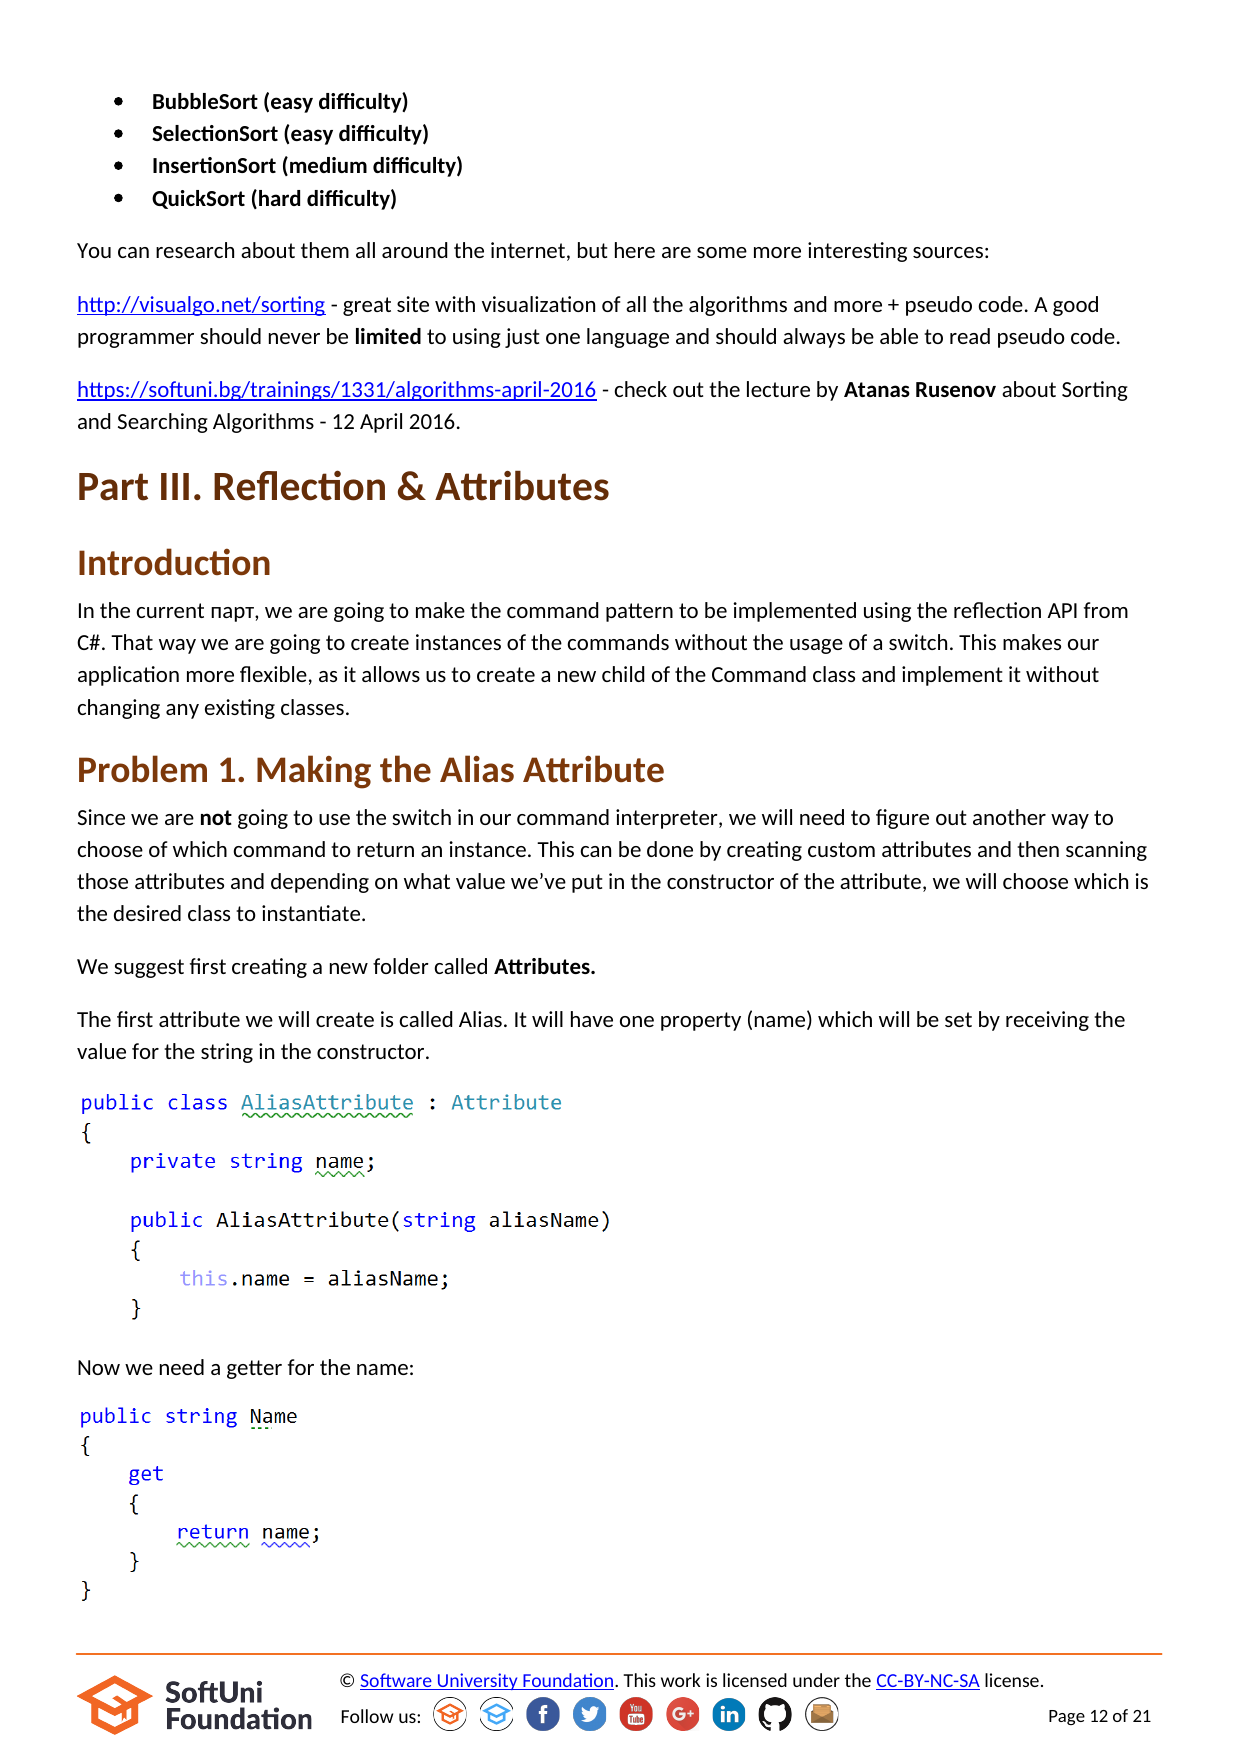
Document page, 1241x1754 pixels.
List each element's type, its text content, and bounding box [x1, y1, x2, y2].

list BubbleSort (easy difficulty) [114, 87, 1163, 115]
picture [526, 1697, 560, 1731]
picture [712, 1721, 722, 1731]
picture [76, 1675, 312, 1735]
picture [736, 1698, 746, 1708]
subtitle Introduction [77, 539, 1163, 585]
picture [736, 1721, 746, 1731]
picture [758, 1697, 792, 1731]
picture [76, 1406, 328, 1608]
picture [433, 1697, 467, 1731]
text We suggest first creating a new folder called Attributes. [77, 952, 1163, 980]
list SelectionSort (easy difficulty) [114, 119, 1163, 147]
picture [727, 1712, 738, 1722]
text In the current парт, we are going to make the command pattern to be implemented using the reflection API from C#. That way we are going to create instances of the commands without the usage of a switch. This makes our application more flexible, as it allows us to create a new child of the Command class and implement it without changing any existing classes. [77, 596, 1163, 721]
text Now we need a getter for the name: [77, 1353, 1163, 1381]
picture [480, 1697, 513, 1731]
text Since we are not going to use the switch in our command interpreter, we will need to figure out another way to choose of which command to return an instance. This can be done by creating custom attributes and then scanning those attributes and depending on what value we’ve put in the constructor of the attribute, we will choose which is the desired class to instantiate. [77, 803, 1163, 927]
subtitle Making the Alias Attribute [77, 746, 1163, 792]
picture [805, 1697, 839, 1731]
picture [666, 1697, 700, 1731]
text http://visualgo.net/sorting - great site with visualization of all the algorithms and more + pseudo code. A good programmer should never be limited to using just one language and should always be able to read pseudo code. [77, 290, 1163, 350]
text https://softuni.bg/trainings/1331/algorithms-april-2016 - check out the lecture by Atanas Rusenov about Sorting and Searching Algorithms - 12 April 2016. [77, 375, 1163, 435]
list QuickSort (hard difficulty) [114, 184, 1163, 212]
picture [76, 1090, 622, 1328]
picture [573, 1697, 607, 1731]
picture [712, 1698, 722, 1708]
text You can research about them all around the internet, but here are some more interesting sources: [77, 237, 1163, 265]
list InsertionSort (medium difficulty) [114, 151, 1163, 179]
subtitle Reflection & Attributes [77, 460, 1163, 511]
text The first attribute we will create is called Alias. It will have one property (name) which will be set by receiving the value for the string in the constructor. [77, 1005, 1163, 1066]
picture [619, 1697, 653, 1731]
